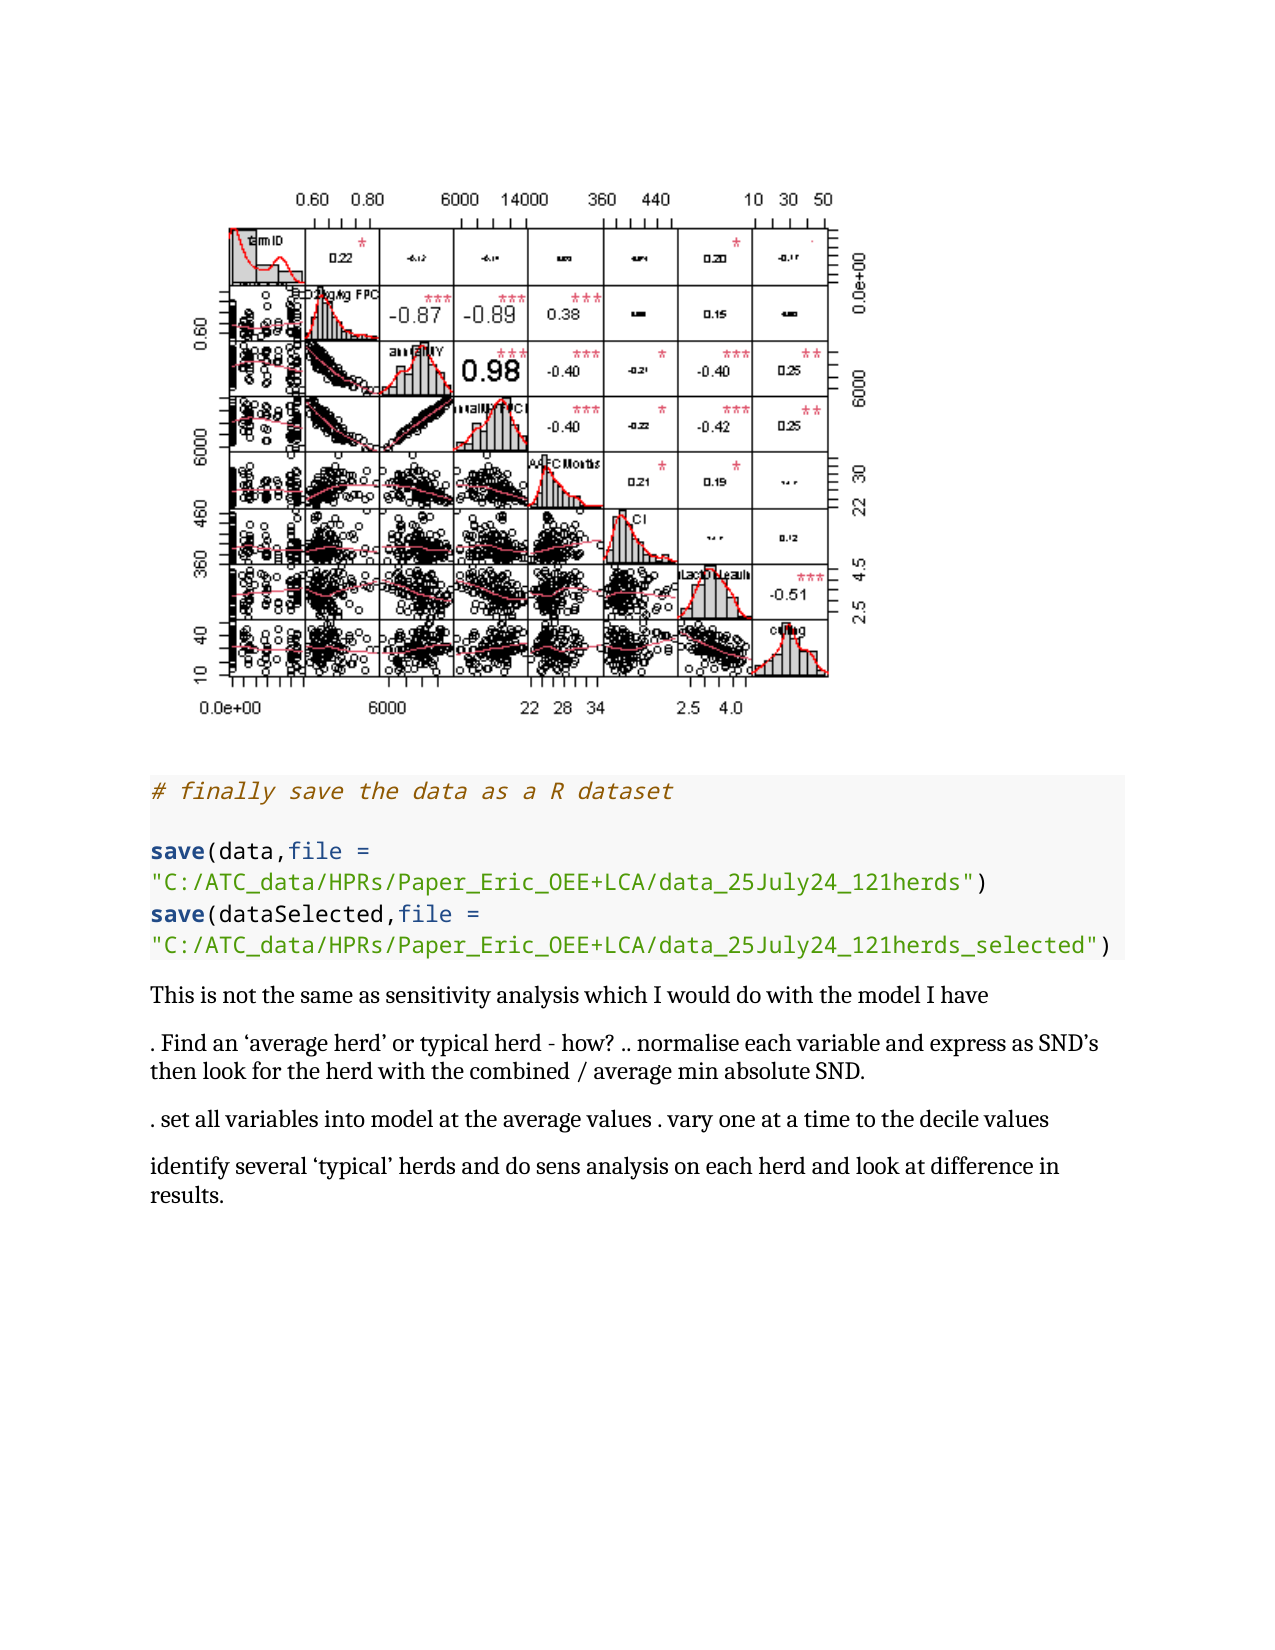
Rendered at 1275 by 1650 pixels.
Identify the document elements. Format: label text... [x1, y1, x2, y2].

text . Find an ‘average herd’ or typical herd - how? .. normalise each variable and express as SND’s then look for the herd with the combined / average min absolute SND. [150, 1028, 1125, 1086]
text This is not the same as sensitivity analysis which I would do with the model I have [150, 981, 1125, 1010]
text # finally save the data as a R dataset save(data,file = "C:/ATC_data/HPRs/Paper_Eric_OEE+LCA/data_25July24_121herds") save(dataSelected,file = "C:/ATC_data/HPRs/Paper_Eric_OEE+LCA/data_25July24_121herds_selected") [150, 775, 1125, 960]
text . set all variables into model at the average values . vary one at a time to the decile values [150, 1105, 1125, 1133]
picture [150, 150, 908, 757]
text identify several ‘typical’ herds and do sens analysis on each herd and look at difference in results. [150, 1152, 1125, 1210]
